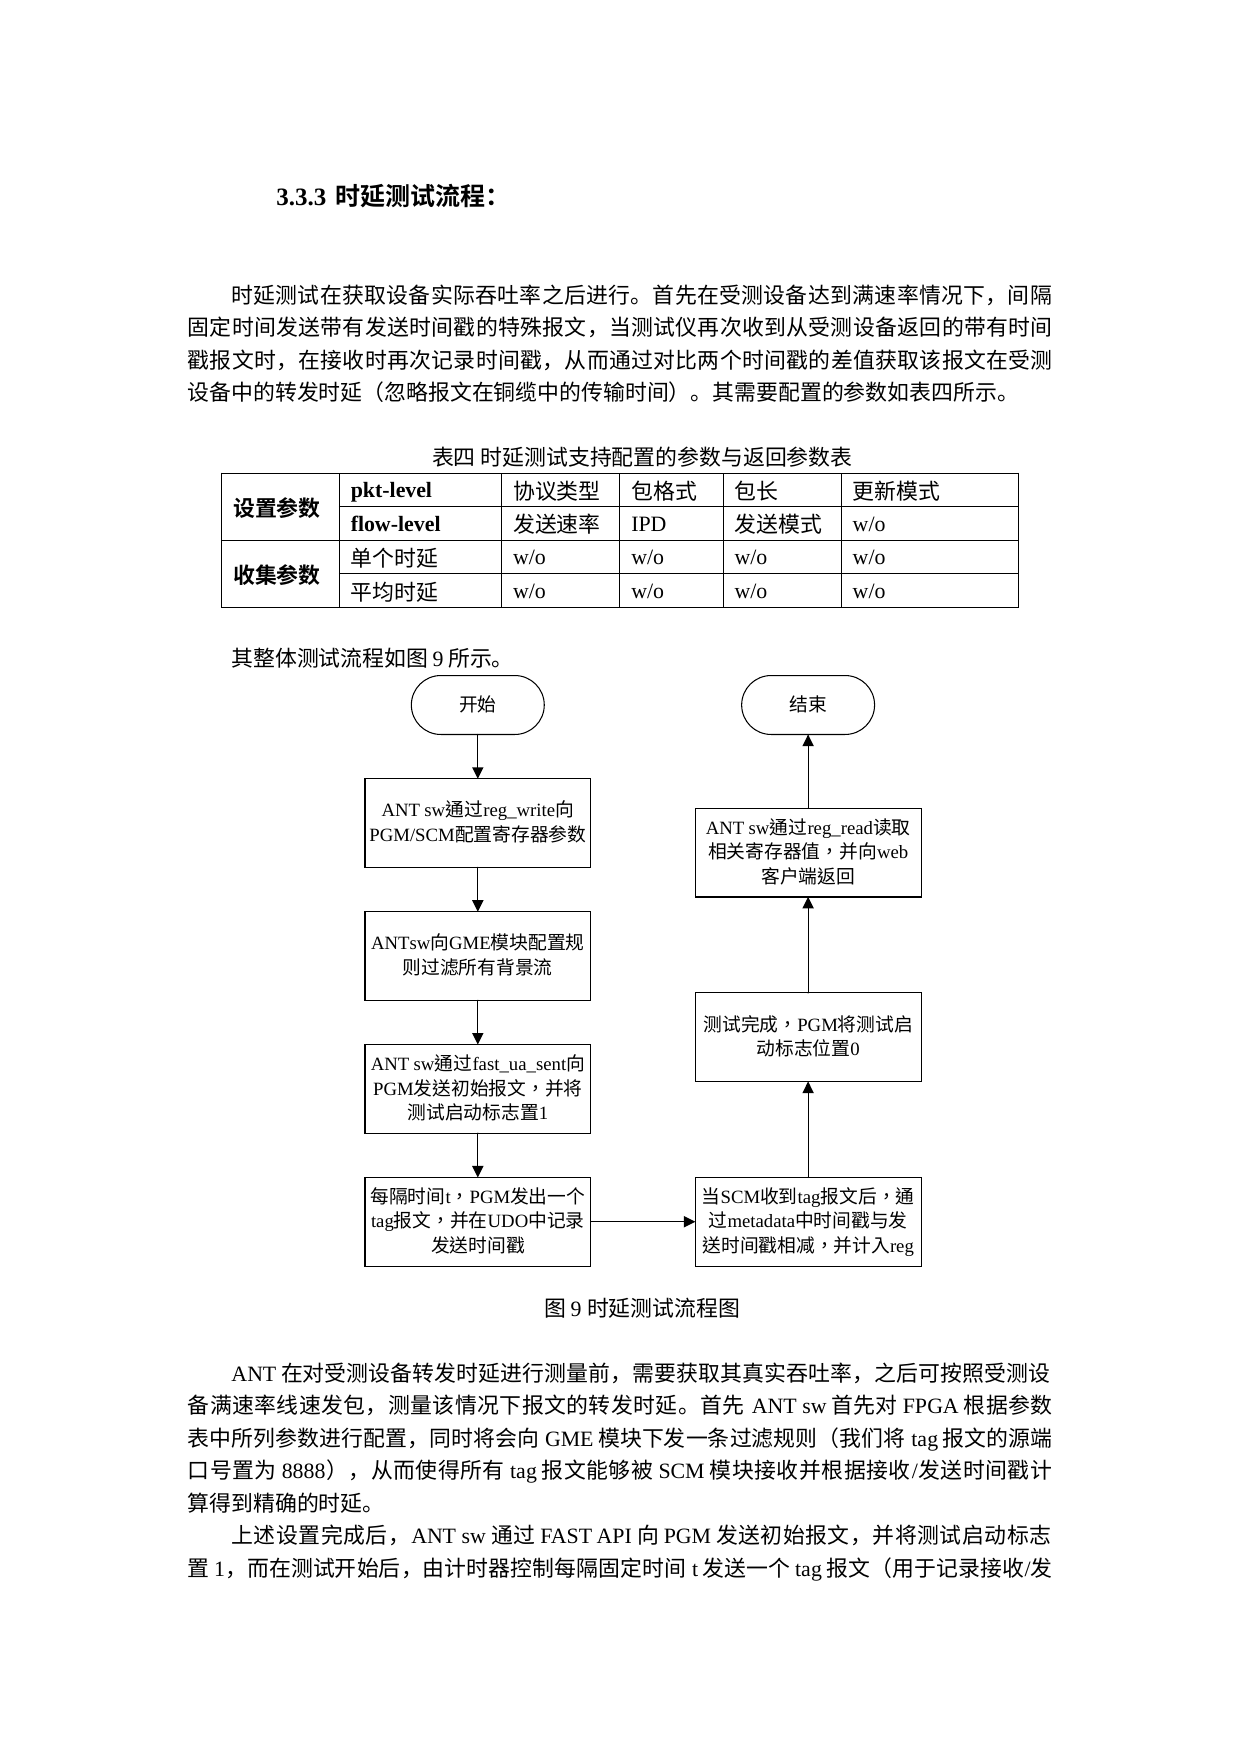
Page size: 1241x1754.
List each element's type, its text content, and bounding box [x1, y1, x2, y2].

table_cell w/o [842, 541, 1018, 573]
table_cell IPD [620, 507, 723, 539]
table_header 协议类型 [502, 474, 619, 506]
table_cell w/o [842, 574, 1018, 607]
text 其整体测试流程如图9所示。 [187, 640, 1053, 673]
table_cell 发送模式 [724, 507, 841, 539]
table_cell 平均时延 [340, 574, 501, 607]
table_cell w/o [502, 541, 619, 573]
table_cell w/o [620, 574, 723, 607]
text ANT在对受测设备转发时延进行测量前，需要获取其真实吞吐率，之后可按照受测设备满速率线速发包，测量该情况下报文的转发时延。首先ANT sw首先对FPGA根据参数表中所列参数进行配置，同时将会向GME模块下发一条过滤规则（我们将tag报文的源端口号置为8888），从而使得所有tag报文能够被SCM模块接收并根据接收/发送时间戳计算得到精确的时延。 [187, 1355, 1053, 1518]
text 时延测试在获取设备实际吞吐率之后进行。首先在受测设备达到满速率情况下，间隔固定时间发送带有发送时间戳的特殊报文，当测试仪再次收到从受测设备返回的带有时间戳报文时，在接收时再次记录时间戳，从而通过对比两个时间戳的差值获取该报文在受测设备中的转发时延（忽略报文在铜缆中的传输时间）。其需要配置的参数如表四所示。 [187, 277, 1053, 407]
table_header 包格式 [620, 474, 723, 506]
table_cell w/o [502, 574, 619, 607]
text 图9 时延测试流程图 [187, 1290, 1053, 1323]
table_cell 收集参数 [222, 541, 339, 607]
table_cell 单个时延 [340, 541, 501, 573]
table_cell w/o [724, 541, 841, 573]
table_header pkt-level [340, 474, 501, 506]
table_cell 发送速率 [502, 507, 619, 539]
table_header 设置参数 [222, 474, 339, 539]
table_cell w/o [724, 574, 841, 607]
table_cell w/o [620, 541, 723, 573]
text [187, 1518, 1053, 1583]
table_cell w/o [842, 507, 1018, 539]
text 表四 时延测试支持配置的参数与返回参数表 [187, 440, 1053, 472]
subtitle 时延测试流程： [276, 162, 1053, 227]
table_header 更新模式 [842, 474, 1018, 506]
table_header 包长 [724, 474, 841, 506]
table_cell flow-level [340, 507, 501, 539]
